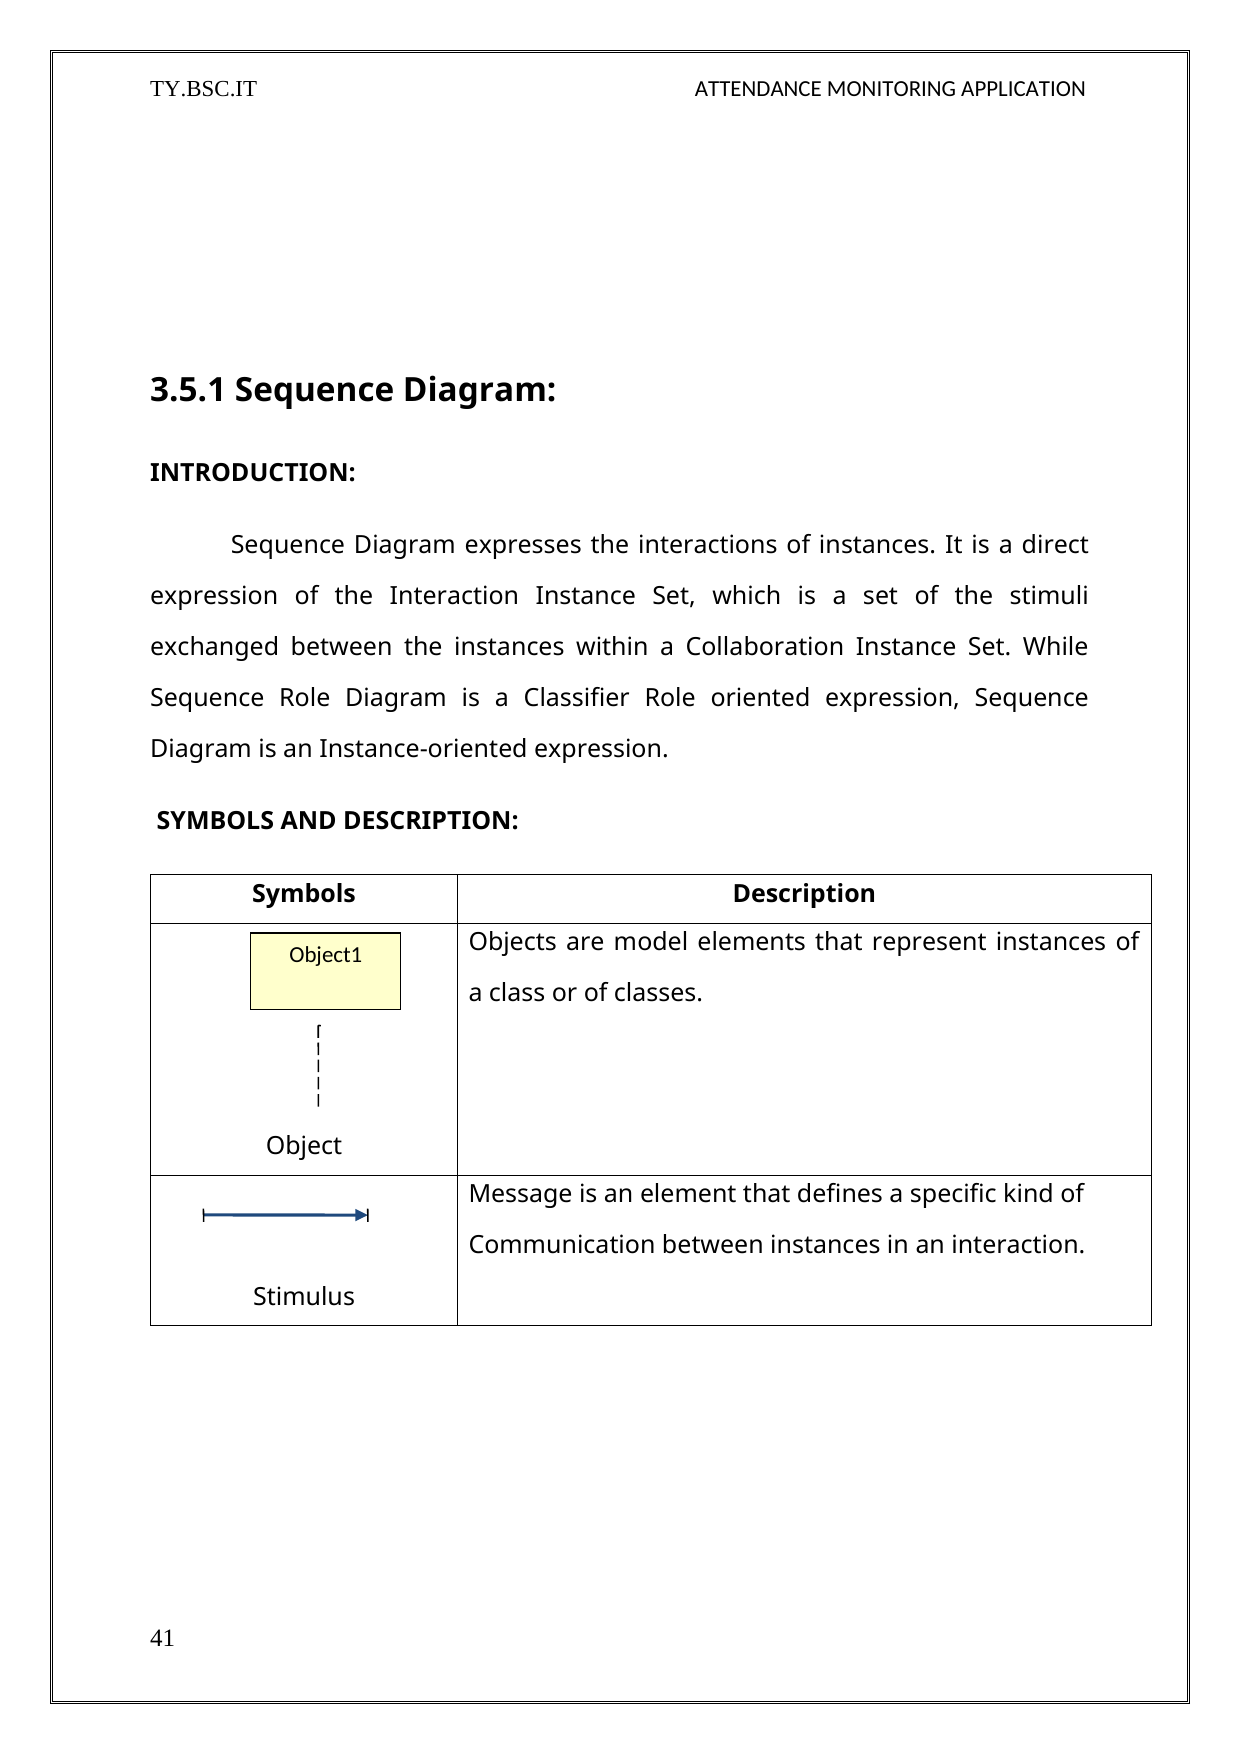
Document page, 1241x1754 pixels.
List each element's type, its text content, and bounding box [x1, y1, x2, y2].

text SYMBOLS AND DESCRIPTION: [150, 802, 1090, 837]
table_cell Message is an element that defines a specific kind of Communication between instances in an interaction. [458, 1176, 1151, 1325]
table_cell Object [151, 924, 457, 1175]
text Sequence Diagram expresses the interactions of instances. It is a direct expression of the Interaction Instance Set, which is a set of the stimuli exchanged between the instances within a Collaboration Instance Set. While Sequence Role Diagram is a Classifier Role oriented expression, Sequence Diagram is an Instance-oriented expression. [150, 526, 1090, 765]
table_header Symbols [151, 875, 457, 923]
text INTRODUCTION: [150, 454, 1090, 489]
table_header Description [458, 875, 1151, 923]
text 3.5.1 Sequence Diagram: [150, 366, 1090, 411]
table_cell Objects are model elements that represent instances of a class or of classes. [458, 924, 1151, 1175]
table_cell Stimulus [151, 1176, 457, 1325]
